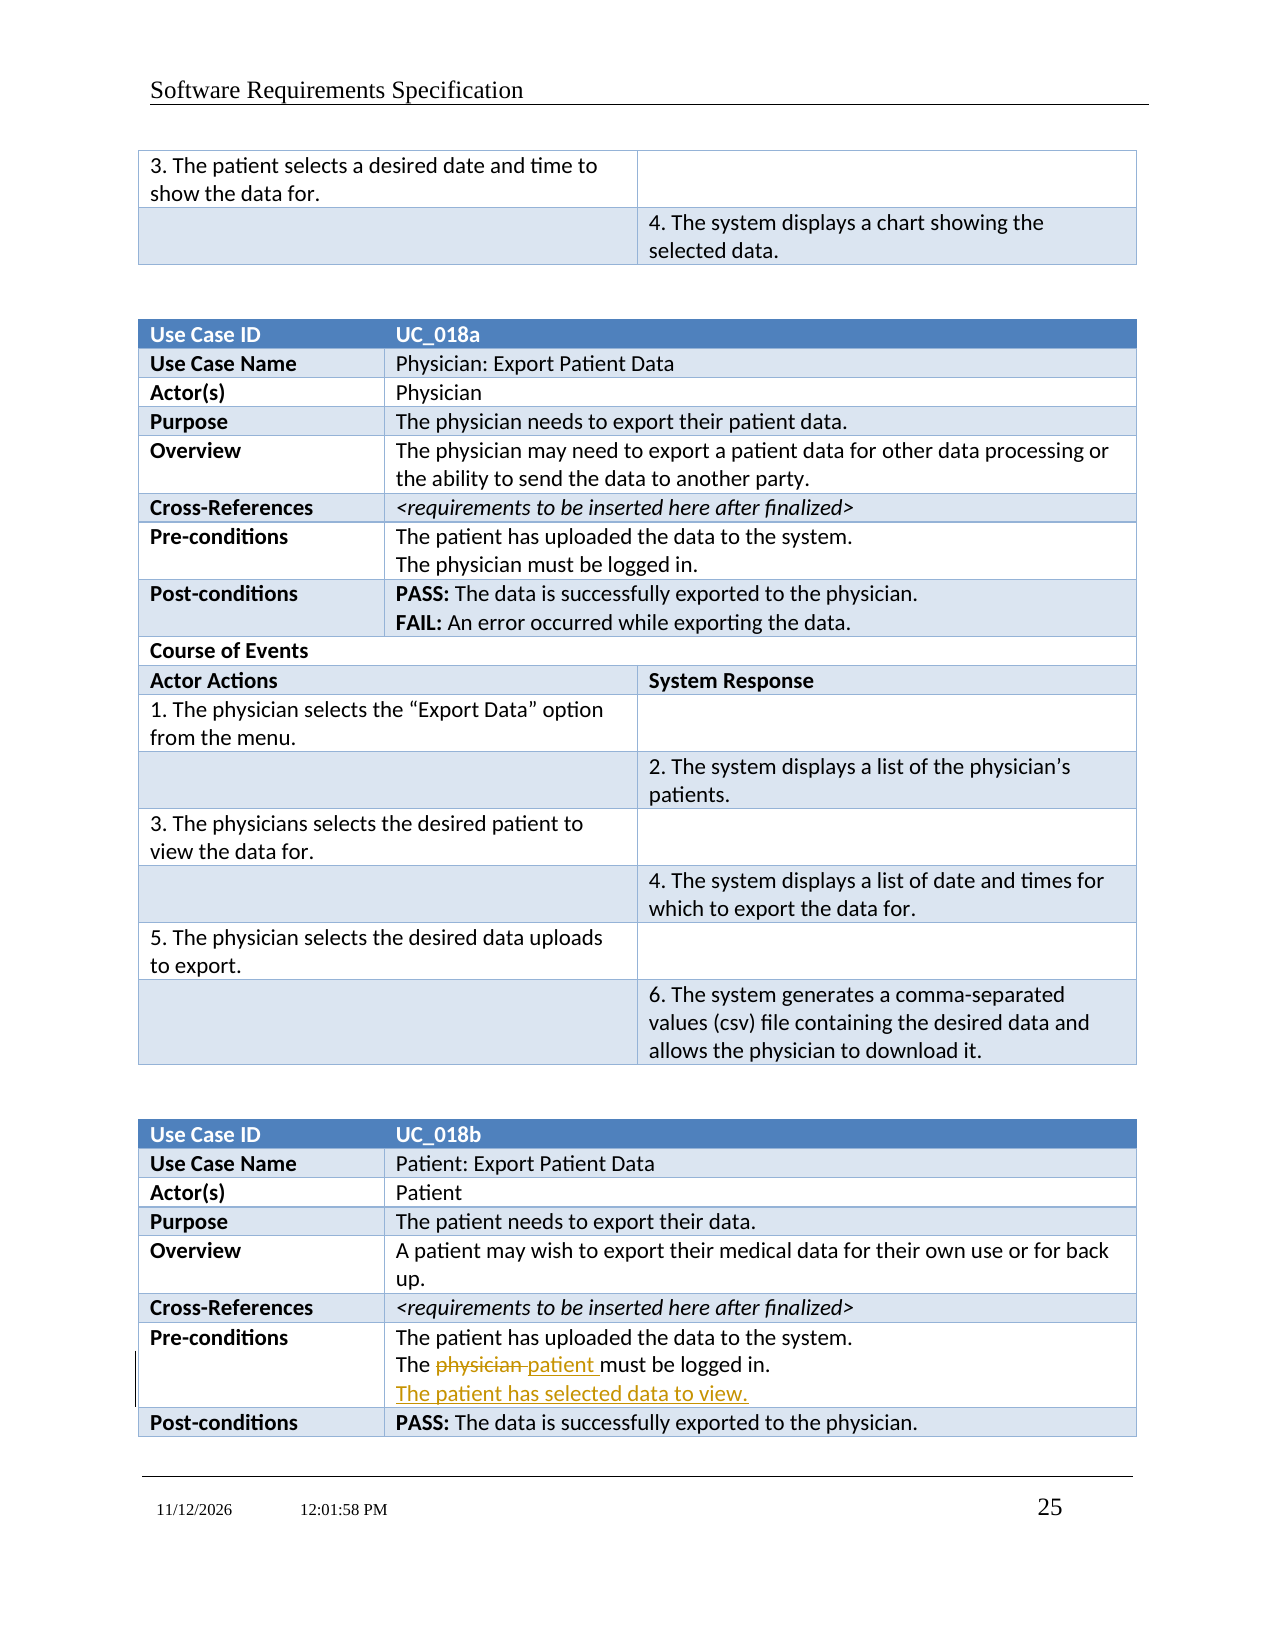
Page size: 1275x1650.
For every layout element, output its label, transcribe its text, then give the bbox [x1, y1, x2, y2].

table_cell A patient may wish to export their medical data for their own use or for back up. [385, 1236, 1136, 1292]
table_cell Course of Events [139, 637, 1136, 665]
table_header Use Case ID [139, 320, 384, 348]
table_cell [139, 208, 637, 264]
table_cell 4. The system displays a chart showing the selected data. [638, 208, 1136, 264]
table_cell Physician [385, 378, 1136, 406]
table_cell The physician needs to export their patient data. [385, 407, 1136, 435]
table_cell Purpose [139, 1208, 384, 1235]
table_header UC_018b [385, 1120, 1136, 1148]
table_cell System Response [638, 666, 1136, 694]
table_cell Cross-References [139, 1294, 384, 1322]
table_cell The patient has uploaded the data to the system. The must be logged in. [385, 1323, 1136, 1407]
table_cell Pre-conditions [139, 1323, 384, 1407]
table_header UC_018a [385, 320, 1136, 348]
table_cell The physician may need to export a patient data for other data processing or the ability to send the data to another party. [385, 436, 1136, 492]
table_cell Cross-References [139, 494, 384, 521]
table_cell Use Case Name [139, 349, 384, 377]
table_cell Patient [385, 1178, 1136, 1206]
table_cell Overview [139, 436, 384, 492]
table_cell The patient has uploaded the data to the system. The physician must be logged in. [385, 523, 1136, 578]
table_header Use Case ID [139, 1120, 384, 1148]
table_cell Patient: Export Patient Data [385, 1149, 1136, 1177]
table_cell <requirements to be inserted here after finalized> [385, 494, 1136, 521]
table_cell Physician: Export Patient Data [385, 349, 1136, 377]
table_cell PASS: The data is successfully exported to the physician. FAIL: An error occurred while exporting the data. [385, 580, 1136, 636]
table_cell [638, 809, 1136, 865]
table_cell 2. The system displays a list of the physician’s patients. [638, 752, 1136, 808]
table_cell Use Case Name [139, 1149, 384, 1177]
table_cell 4. The system displays a list of date and times for which to export the data for. [638, 866, 1136, 922]
table_cell [638, 923, 1136, 979]
table_cell [638, 695, 1136, 751]
table_cell Purpose [139, 407, 384, 435]
table_cell 5. The physician selects the desired data uploads to export. [139, 923, 637, 979]
table_cell <requirements to be inserted here after finalized> [385, 1294, 1136, 1322]
table_cell 3. The physicians selects the desired patient to view the data for. [139, 809, 637, 865]
table_cell [139, 866, 637, 922]
table_cell PASS: The data is successfully exported to the physician. FAIL: An error occurred while exporting the data. [385, 1408, 1136, 1436]
table_cell Actor Actions [139, 666, 637, 694]
table_cell Pre-conditions [139, 523, 384, 578]
table_cell Actor(s) [139, 1178, 384, 1206]
table_cell Actor(s) [139, 378, 384, 406]
table_cell 6. The system generates a comma-separated values (csv) file containing the desired data and allows the physician to download it. [638, 980, 1136, 1064]
table_cell 3. The patient selects a desired date and time to show the data for. [139, 151, 637, 207]
table_cell Overview [139, 1236, 384, 1292]
table_cell Post-conditions [139, 580, 384, 636]
table_cell The patient needs to export their data. [385, 1208, 1136, 1235]
table_cell Post-conditions [139, 1408, 384, 1436]
table_cell [638, 151, 1136, 207]
table_cell [139, 752, 637, 808]
table_cell [139, 980, 637, 1064]
table_cell 1. The physician selects the “Export Data” option from the menu. [139, 695, 637, 751]
